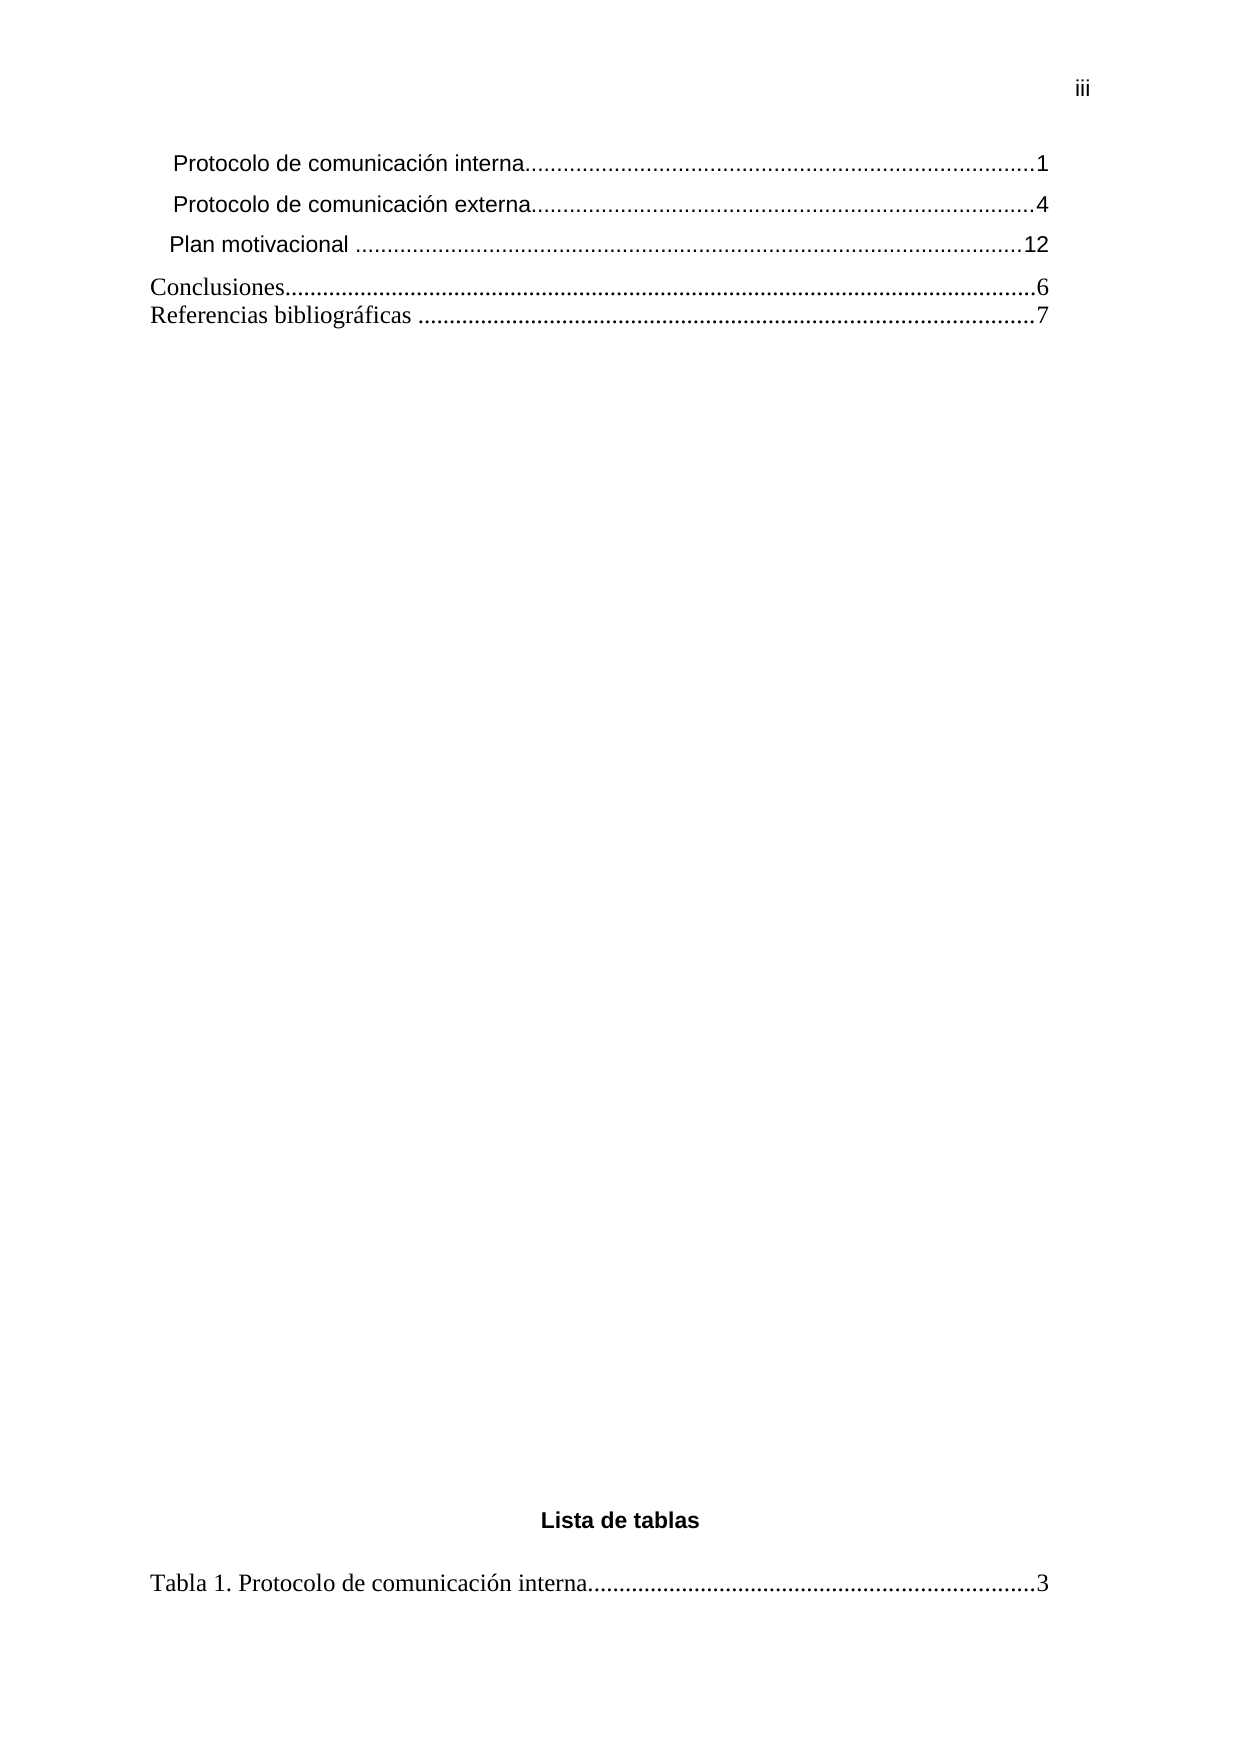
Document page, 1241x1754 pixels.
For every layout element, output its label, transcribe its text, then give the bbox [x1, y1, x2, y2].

text Protocolo de comunicación interna 1 [173, 150, 1090, 176]
text Conclusiones 6 [150, 272, 1090, 301]
text Tabla 1. Protocolo de comunicación interna. 3 [150, 1568, 1090, 1597]
text Protocolo de comunicación externa 4 [173, 191, 1090, 217]
text Referencias bibliográficas 7 [150, 301, 1090, 329]
text Plan motivacional . 12 [150, 231, 1090, 258]
list Lista de tablas [150, 1507, 1090, 1534]
